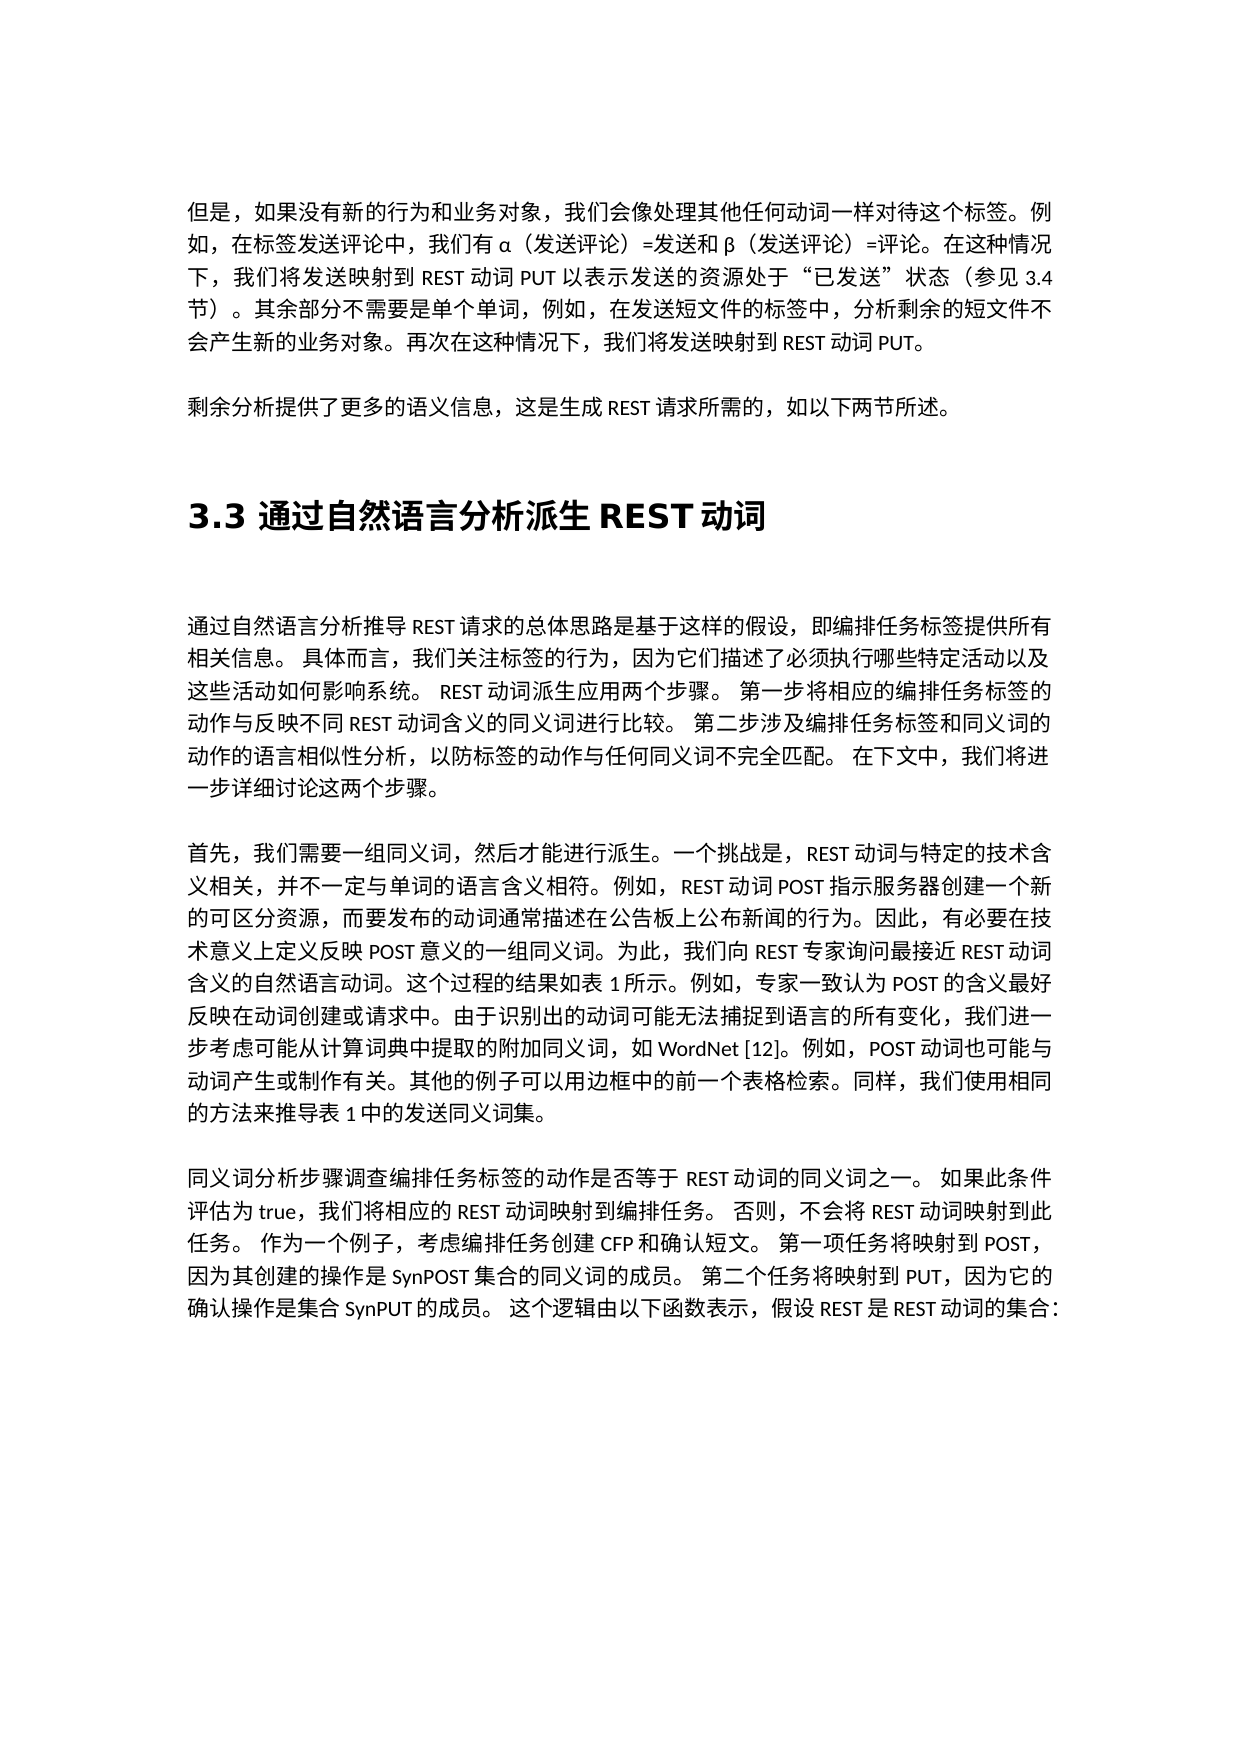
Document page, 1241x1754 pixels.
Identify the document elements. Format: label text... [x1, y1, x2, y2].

text 剩余分析提供了更多的语义信息，这是生成REST请求所需的，如以下两节所述。 [187, 389, 1053, 422]
text 通过自然语言分析推导REST请求的总体思路是基于这样的假设，即编排任务标签提供所有相关信息。 具体而言，我们关注标签的行为，因为它们描述了必须执行哪些特定活动以及这些活动如何影响系统。 REST动词派生应用两个步骤。 第一步将相应的编排任务标签的动作与反映不同REST动词含义的同义词进行比较。 第二步涉及编排任务标签和同义词的动作的语言相似性分析，以防标签的动作与任何同义词不完全匹配。 在下文中，我们将进一步详细讨论这两个步骤。 [187, 608, 1053, 803]
text 但是，如果没有新的行为和业务对象，我们会像处理其他任何动词一样对待这个标签。例如，在标签发送评论中，我们有α（发送评论）=发送和β（发送评论）=评论。在这种情况下，我们将发送映射到REST动词PUT以表示发送的资源处于“已发送”状态（参见3.4节）。其余部分不需要是单个单词，例如，在发送短文件的标签中，分析剩余的短文件不会产生新的业务对象。再次在这种情况下，我们将发送映射到REST动词PUT。 [187, 194, 1053, 357]
text 同义词分析步骤调查编排任务标签的动作是否等于REST动词的同义词之一。 如果此条件评估为true，我们将相应的REST动词映射到编排任务。 否则，不会将REST动词映射到此任务。 作为一个例子，考虑编排任务创建CFP和确认短文。 第一项任务将映射到POST，因为其创建的操作是SynPOST集合的同义词的成员。 第二个任务将映射到PUT，因为它的确认操作是集合SynPUT的成员。 这个逻辑由以下函数表示，假设REST是REST动词的集合： [187, 1161, 1053, 1323]
text 首先，我们需要一组同义词，然后才能进行派生。一个挑战是，REST动词与特定的技术含义相关，并不一定与单词的语言含义相符。例如，REST动词POST指示服务器创建一个新的可区分资源，而要发布的动词通常描述在公告板上公布新闻的行为。因此，有必要在技术意义上定义反映POST意义的一组同义词。为此，我们向REST专家询问最接近REST动词含义的自然语言动词。这个过程的结果如表1所示。例如，专家一致认为POST的含义最好反映在动词创建或请求中。由于识别出的动词可能无法捕捉到语言的所有变化，我们进一步考虑可能从计算词典中提取的附加同义词，如WordNet [12]。例如，POST动词也可能与动词产生或制作有关。其他的例子可以用边框中的前一个表格检索。同样，我们使用相同的方法来推导表1中的发送同义词集。 [187, 836, 1053, 1128]
subtitle 3.3 通过自然语言分析派生REST动词 [187, 482, 1053, 547]
